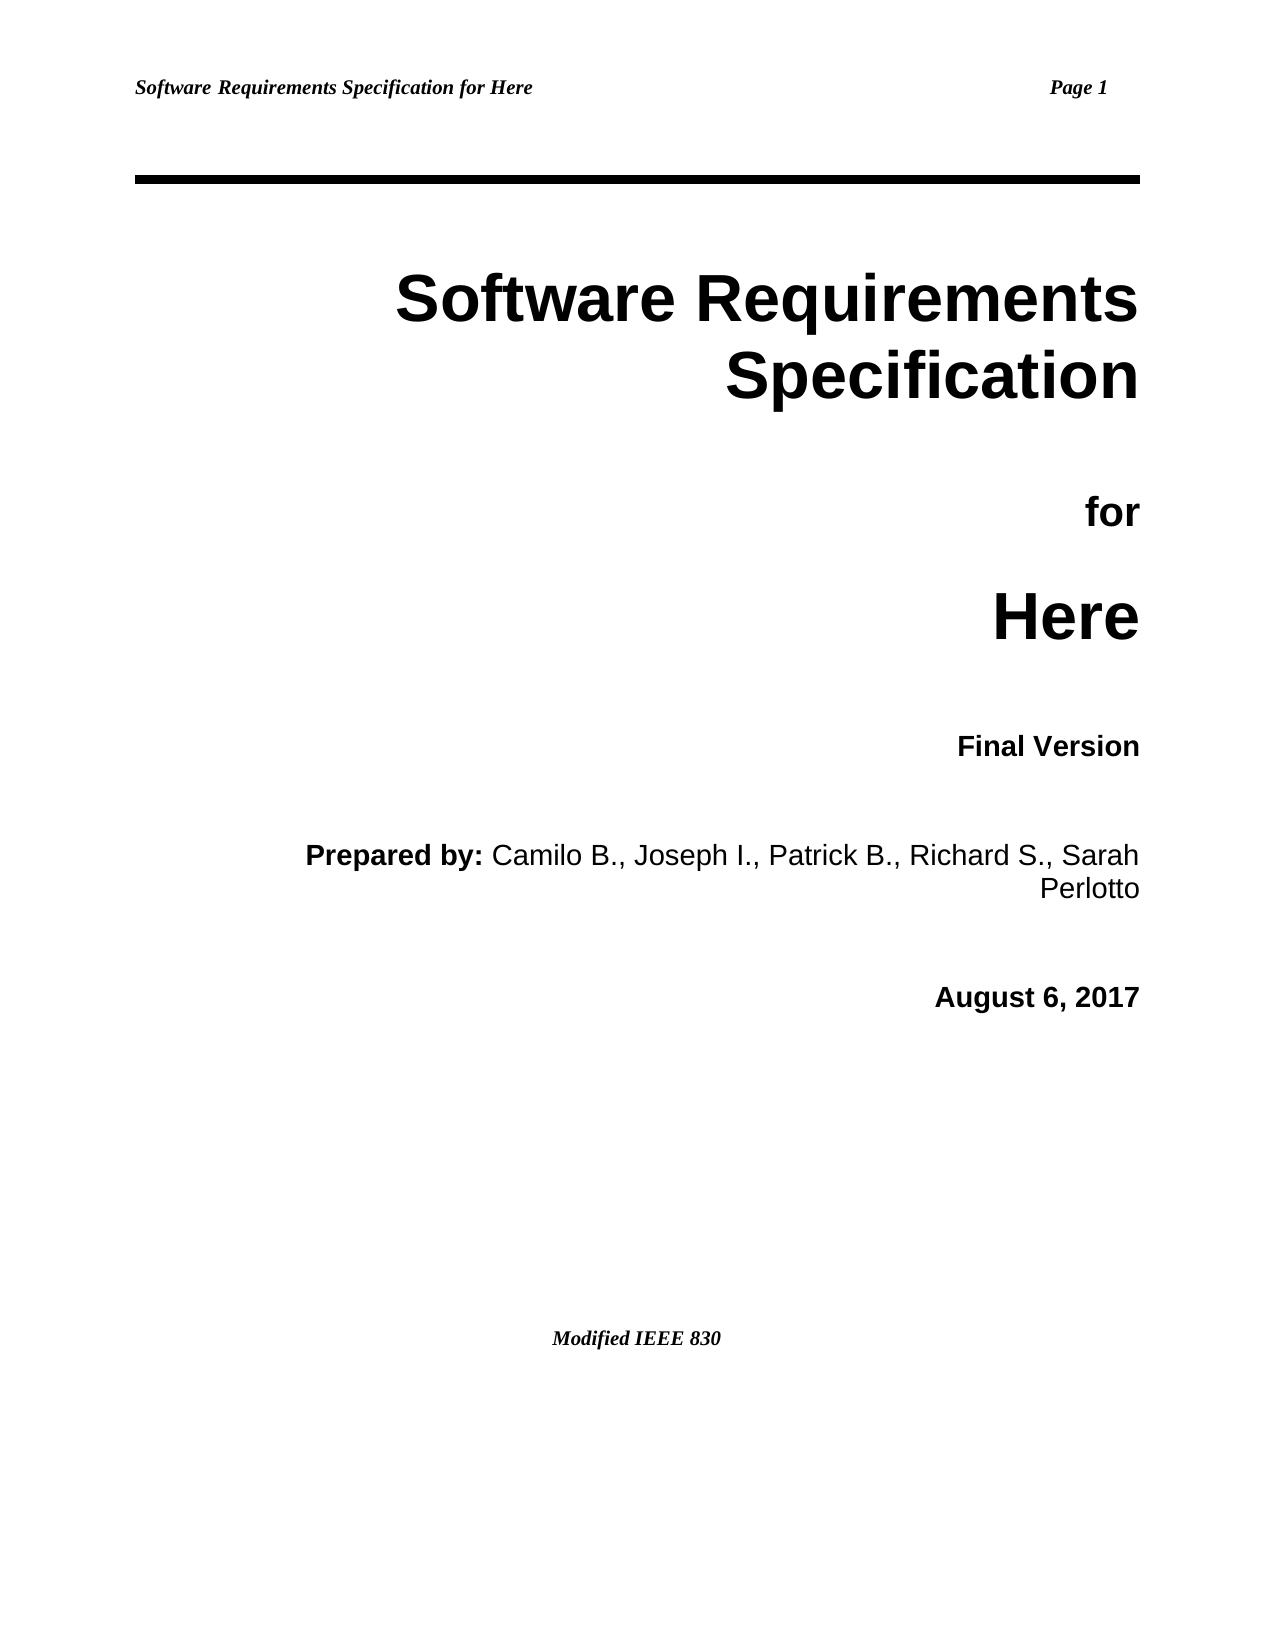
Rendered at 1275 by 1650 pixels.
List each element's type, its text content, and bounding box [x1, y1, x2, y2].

text August 6, 2017 [135, 979, 1140, 1013]
title Software Requirements Specification [135, 259, 1140, 413]
text Prepared by: Camilo B., Joseph I., Patrick B., Richard S., Sarah Perlotto [135, 837, 1140, 904]
title Here [135, 577, 1140, 654]
text Final Version [135, 729, 1140, 762]
title for [135, 488, 1140, 536]
